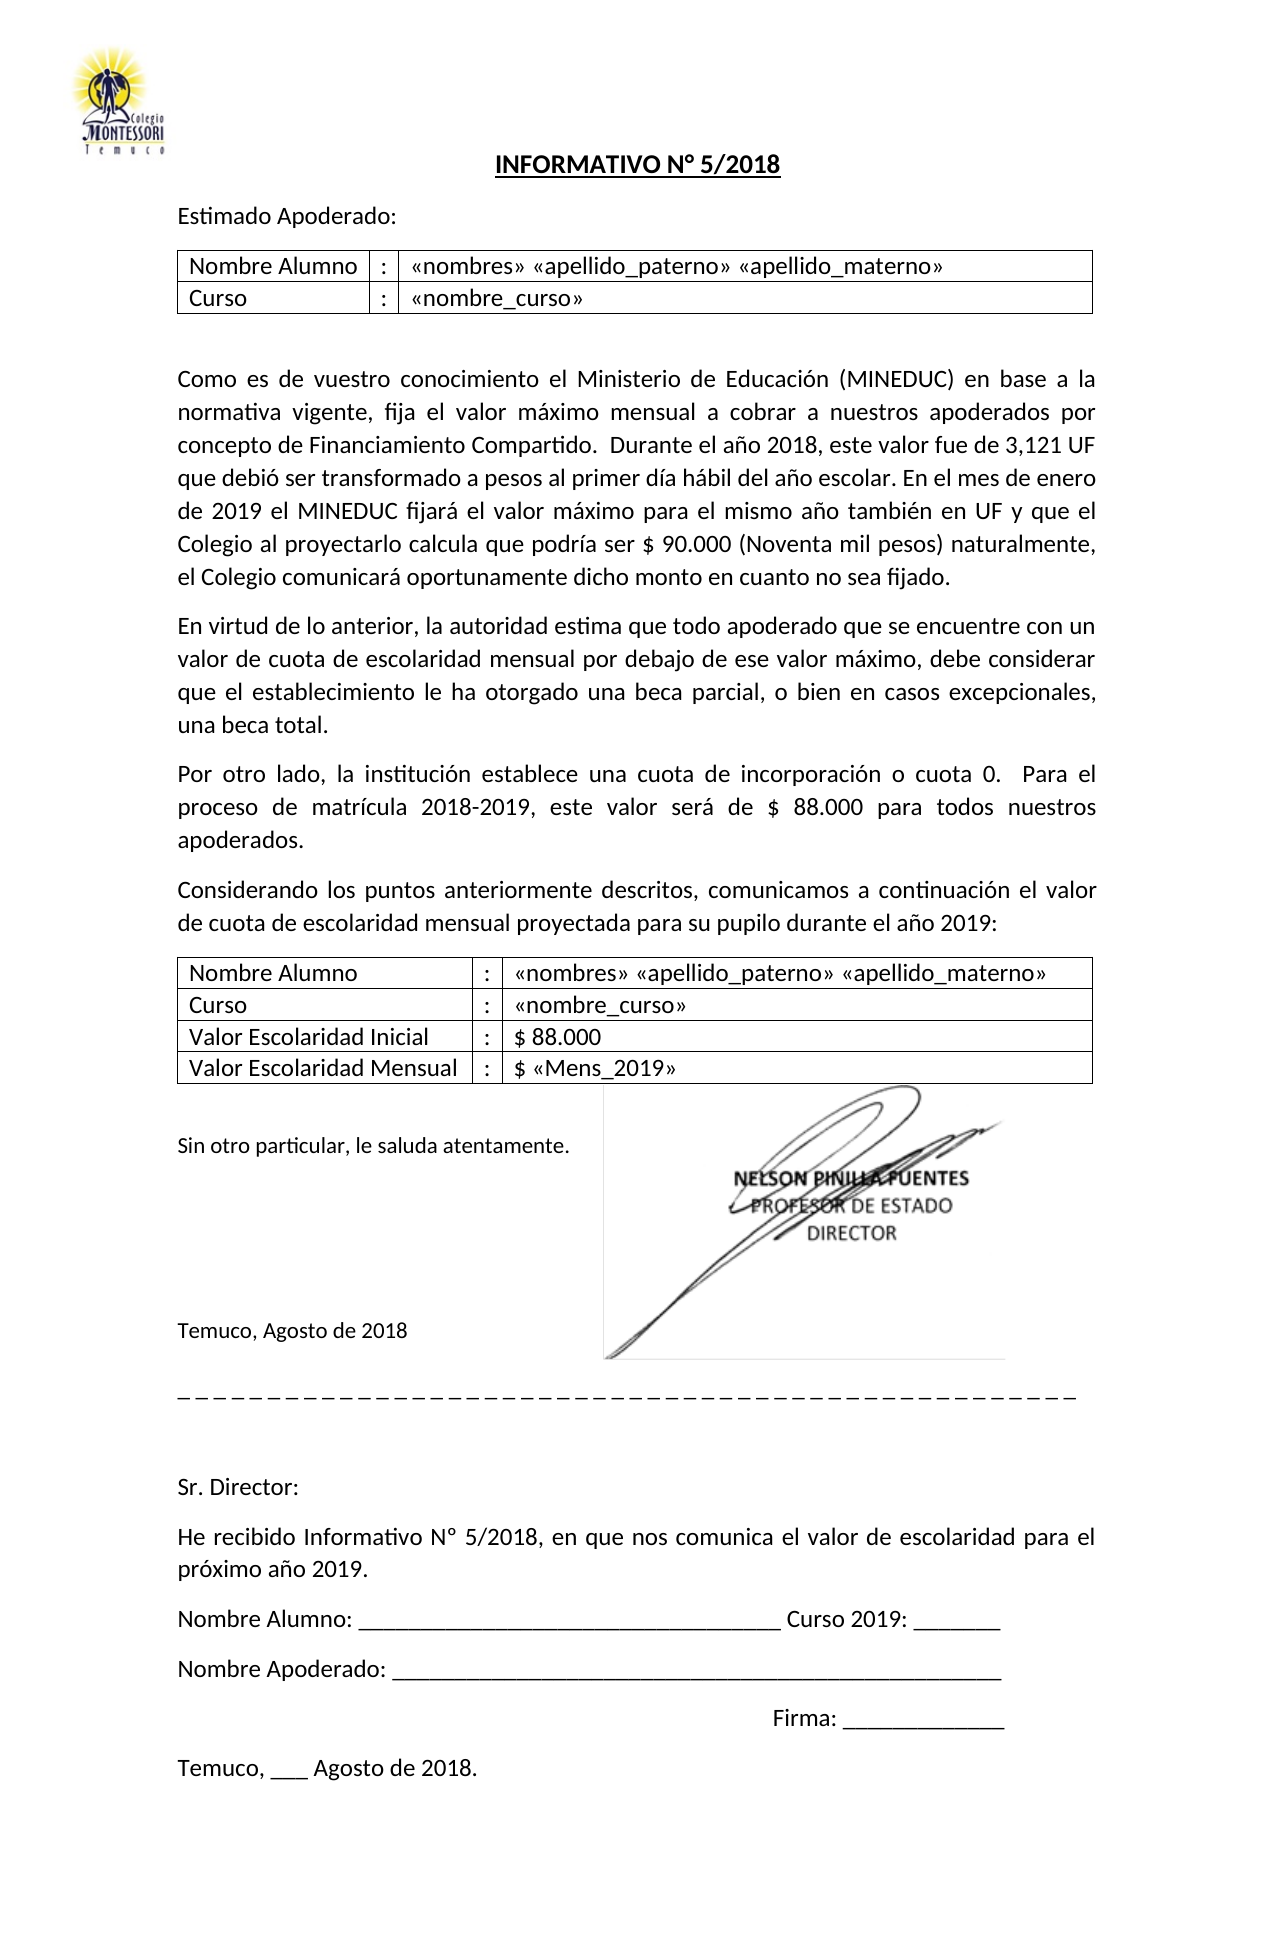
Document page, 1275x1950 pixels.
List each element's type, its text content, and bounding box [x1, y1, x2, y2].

text Sr. Director: [177, 1471, 1098, 1502]
text Nombre Alumno: __________________________________ Curso 2019: _______ [177, 1603, 1098, 1634]
table_cell Curso [178, 282, 369, 313]
picture [602, 1085, 1006, 1131]
text He recibido Informativo Nº 5/2018, en que nos comunica el valor de escolaridad para el próximo año 2019. [177, 1521, 1098, 1584]
text Estimado Apoderado: [177, 200, 1098, 230]
table_cell : [473, 1052, 502, 1083]
picture [602, 1344, 1006, 1361]
table_cell «nombre_curso» [503, 989, 1092, 1020]
table_cell : [370, 282, 398, 313]
table_cell : [473, 1021, 502, 1051]
table_header «nombres» «apellido_paterno» «apellido_materno» [399, 251, 1092, 281]
picture [63, 44, 178, 164]
table_header Nombre Alumno [178, 958, 472, 988]
text Nombre Apoderado: _________________________________________________ [177, 1653, 1098, 1683]
table_header Nombre Alumno [178, 251, 369, 281]
table_cell : [473, 989, 502, 1020]
table_cell Curso [178, 989, 472, 1020]
text Firma: _____________ [620, 1702, 1098, 1733]
table_cell Valor Escolaridad Inicial [178, 1021, 472, 1051]
text Considerando los puntos anteriormente descritos, comunicamos a continuación el valor de cuota de escolaridad mensual proyectada para su pupilo durante el año 2019: [177, 874, 1098, 937]
table_header «nombres» «apellido_paterno» «apellido_materno» [503, 958, 1092, 988]
table_header : [473, 958, 502, 988]
text Temuco, Agosto de 2018 [177, 1316, 1098, 1344]
picture [602, 1159, 1006, 1316]
text Por otro lado, la institución establece una cuota de incorporación o cuota 0. Para el proceso de matrícula 2018-2019, este valor será de $ 88.000 para todos nuestros apoderados. [177, 759, 1098, 855]
text _ _ _ _ _ _ _ _ _ _ _ _ _ _ _ _ _ _ _ _ _ _ _ _ _ _ _ _ _ _ _ _ _ _ _ _ _ _ _ _ _ _ _ _ _ _ _ _ _ _ [177, 1372, 1098, 1402]
text Como es de vuestro conocimiento el Ministerio de Educación (MINEDUC) en base a la normativa vigente, fija el valor máximo mensual a cobrar a nuestros apoderados por concepto de Financiamiento Compartido. Durante el año 2018, este valor fue de 3,121 UF que debió ser transformado a pesos al primer día hábil del año escolar. En el mes de enero de 2019 el MINEDUC fijará el valor máximo para el mismo año también en UF y que el Colegio al proyectarlo calcula que podría ser $ 90.000 (Noventa mil pesos) naturalmente, el Colegio comunicará oportunamente dicho monto en cuanto no sea fijado. [177, 363, 1098, 591]
table_header : [370, 251, 398, 281]
text Sin otro particular, le saluda atentamente. [177, 1131, 1098, 1159]
table_cell Valor Escolaridad Mensual [178, 1052, 472, 1083]
table_cell $ 88.000 [503, 1021, 1092, 1051]
text INFORMATIVO N° 5/2018 [177, 148, 1098, 181]
text En virtud de lo anterior, la autoridad estima que todo apoderado que se encuentre con un valor de cuota de escolaridad mensual por debajo de ese valor máximo, debe considerar que el establecimiento le ha otorgado una beca parcial, o bien en casos excepcionales, una beca total. [177, 610, 1098, 739]
text Temuco, ___ Agosto de 2018. [177, 1752, 1098, 1782]
table_cell $ «Mens_2019» [503, 1052, 1092, 1083]
table_cell «nombre_curso» [399, 282, 1092, 313]
